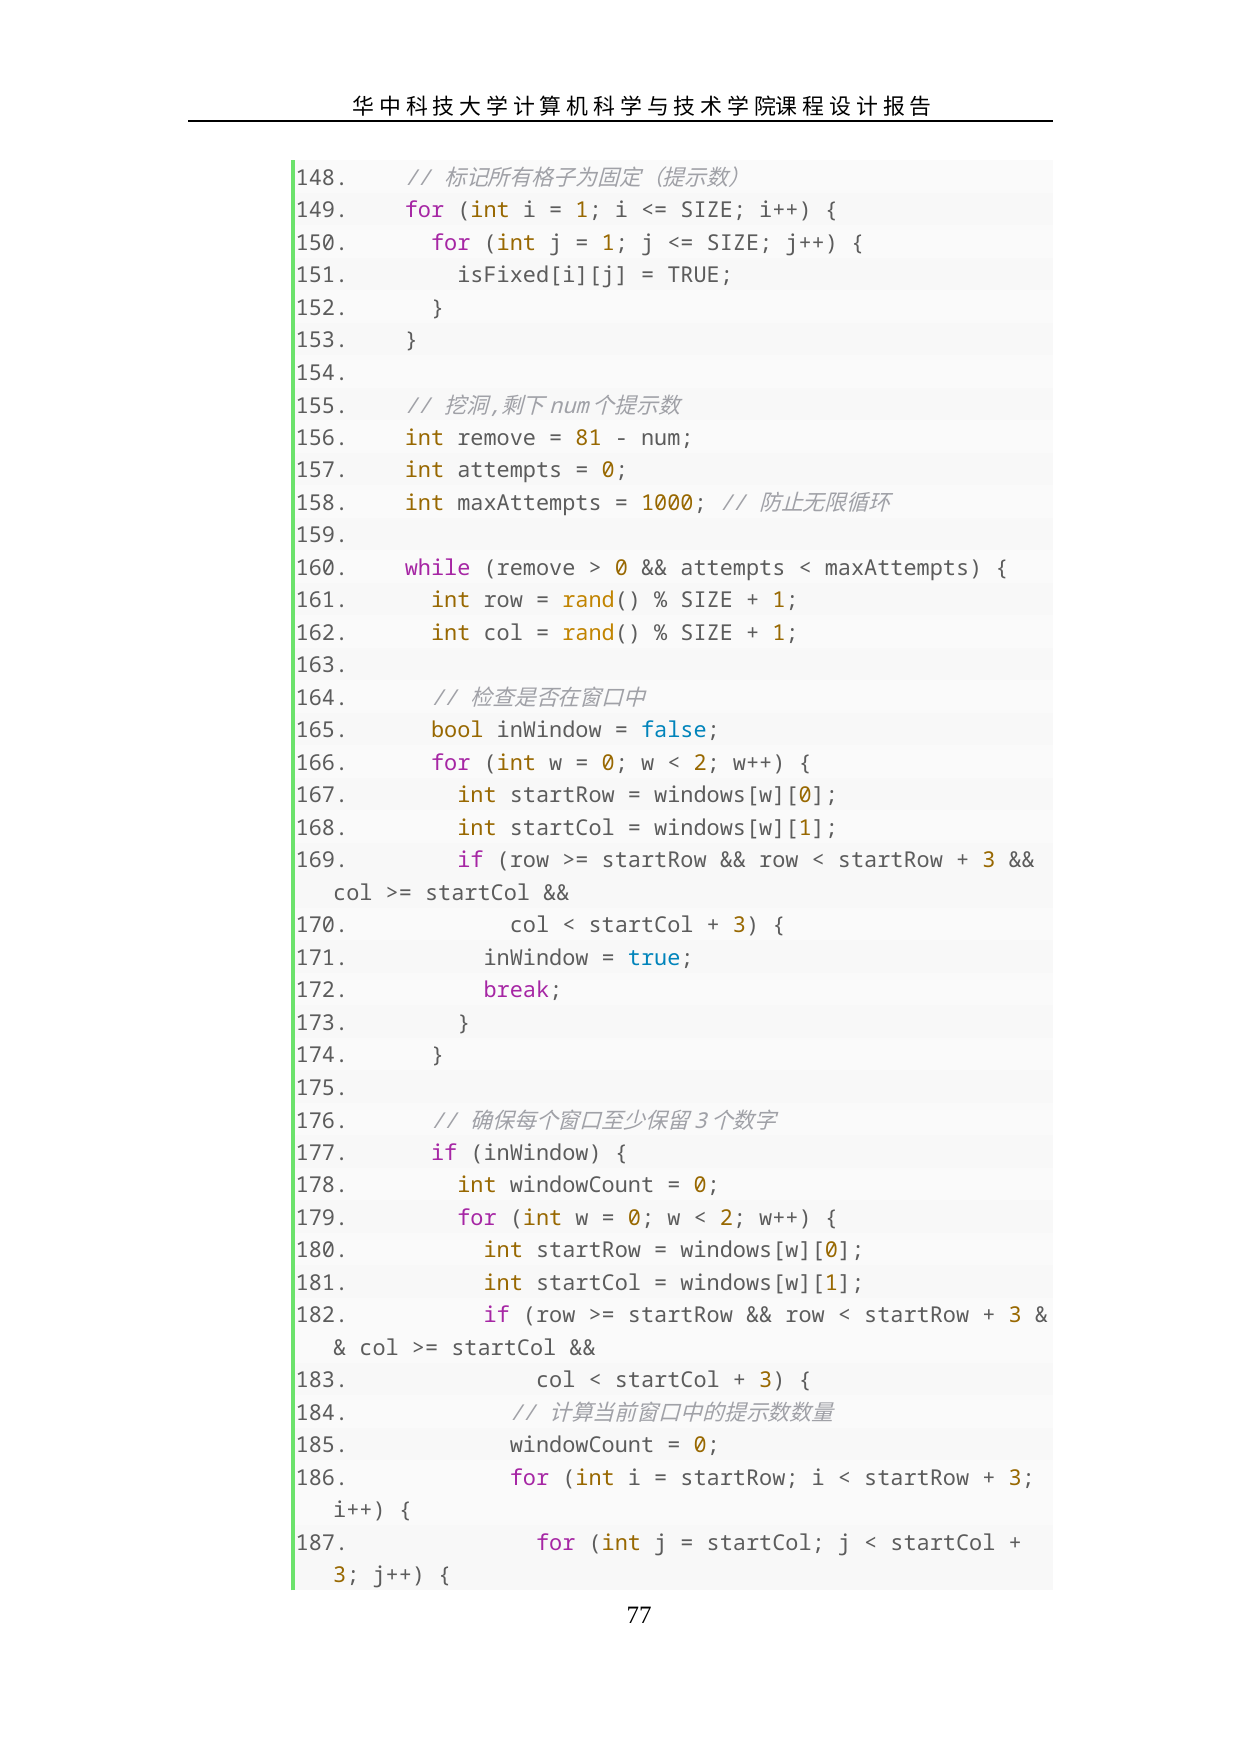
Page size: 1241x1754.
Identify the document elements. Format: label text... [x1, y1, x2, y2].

list for (int j = 1; j <= SIZE; j++) { [295, 225, 1053, 258]
list for (int w = 0; w < 2; w++) { [295, 745, 1053, 778]
list int attempts = 0; [295, 453, 1053, 485]
list int startRow = windows[w][0]; [295, 1233, 1053, 1265]
list int windowCount = 0; [295, 1168, 1053, 1200]
list } [295, 290, 1053, 323]
list break; [295, 973, 1053, 1005]
list // 标记所有格子为固定（提示数） [295, 160, 1053, 193]
list int startRow = windows[w][0]; [295, 778, 1053, 810]
list inWindow = true; [295, 940, 1053, 973]
list col < startCol + 3) { [295, 1363, 1053, 1395]
list col < startCol + 3) { [295, 908, 1053, 940]
list if (row >= startRow && row < startRow + 3 && col >= startCol && [295, 843, 1053, 908]
list int startCol = windows[w][1]; [295, 1265, 1053, 1298]
list for (int w = 0; w < 2; w++) { [295, 1200, 1053, 1233]
list int maxAttempts = 1000; // 防止无限循环 [295, 485, 1053, 518]
list } [295, 1038, 1053, 1070]
list for (int i = 1; i <= SIZE; i++) { [295, 193, 1053, 225]
list int startCol = windows[w][1]; [295, 810, 1053, 843]
list for (int i = startRow; i < startRow + 3; i++) { [295, 1460, 1053, 1525]
list int col = rand() % SIZE + 1; [295, 615, 1053, 648]
list // 确保每个窗口至少保留3个数字 [295, 1103, 1053, 1135]
list while (remove > 0 && attempts < maxAttempts) { [295, 550, 1053, 583]
list windowCount = 0; [295, 1428, 1053, 1460]
list } [295, 323, 1053, 355]
list isFixed[i][j] = TRUE; [295, 258, 1053, 290]
list if (row >= startRow && row < startRow + 3 && col >= startCol && [295, 1298, 1053, 1363]
list } [295, 1005, 1053, 1038]
list // 挖洞,剩下num个提示数 [295, 388, 1053, 420]
list if (inWindow) { [295, 1135, 1053, 1168]
list // 计算当前窗口中的提示数数量 [295, 1395, 1053, 1428]
list // 检查是否在窗口中 [295, 680, 1053, 713]
list int remove = 81 - num; [295, 420, 1053, 453]
list int row = rand() % SIZE + 1; [295, 583, 1053, 615]
list bool inWindow = false; [295, 713, 1053, 745]
list for (int j = startCol; j < startCol + 3; j++) { [295, 1525, 1053, 1590]
